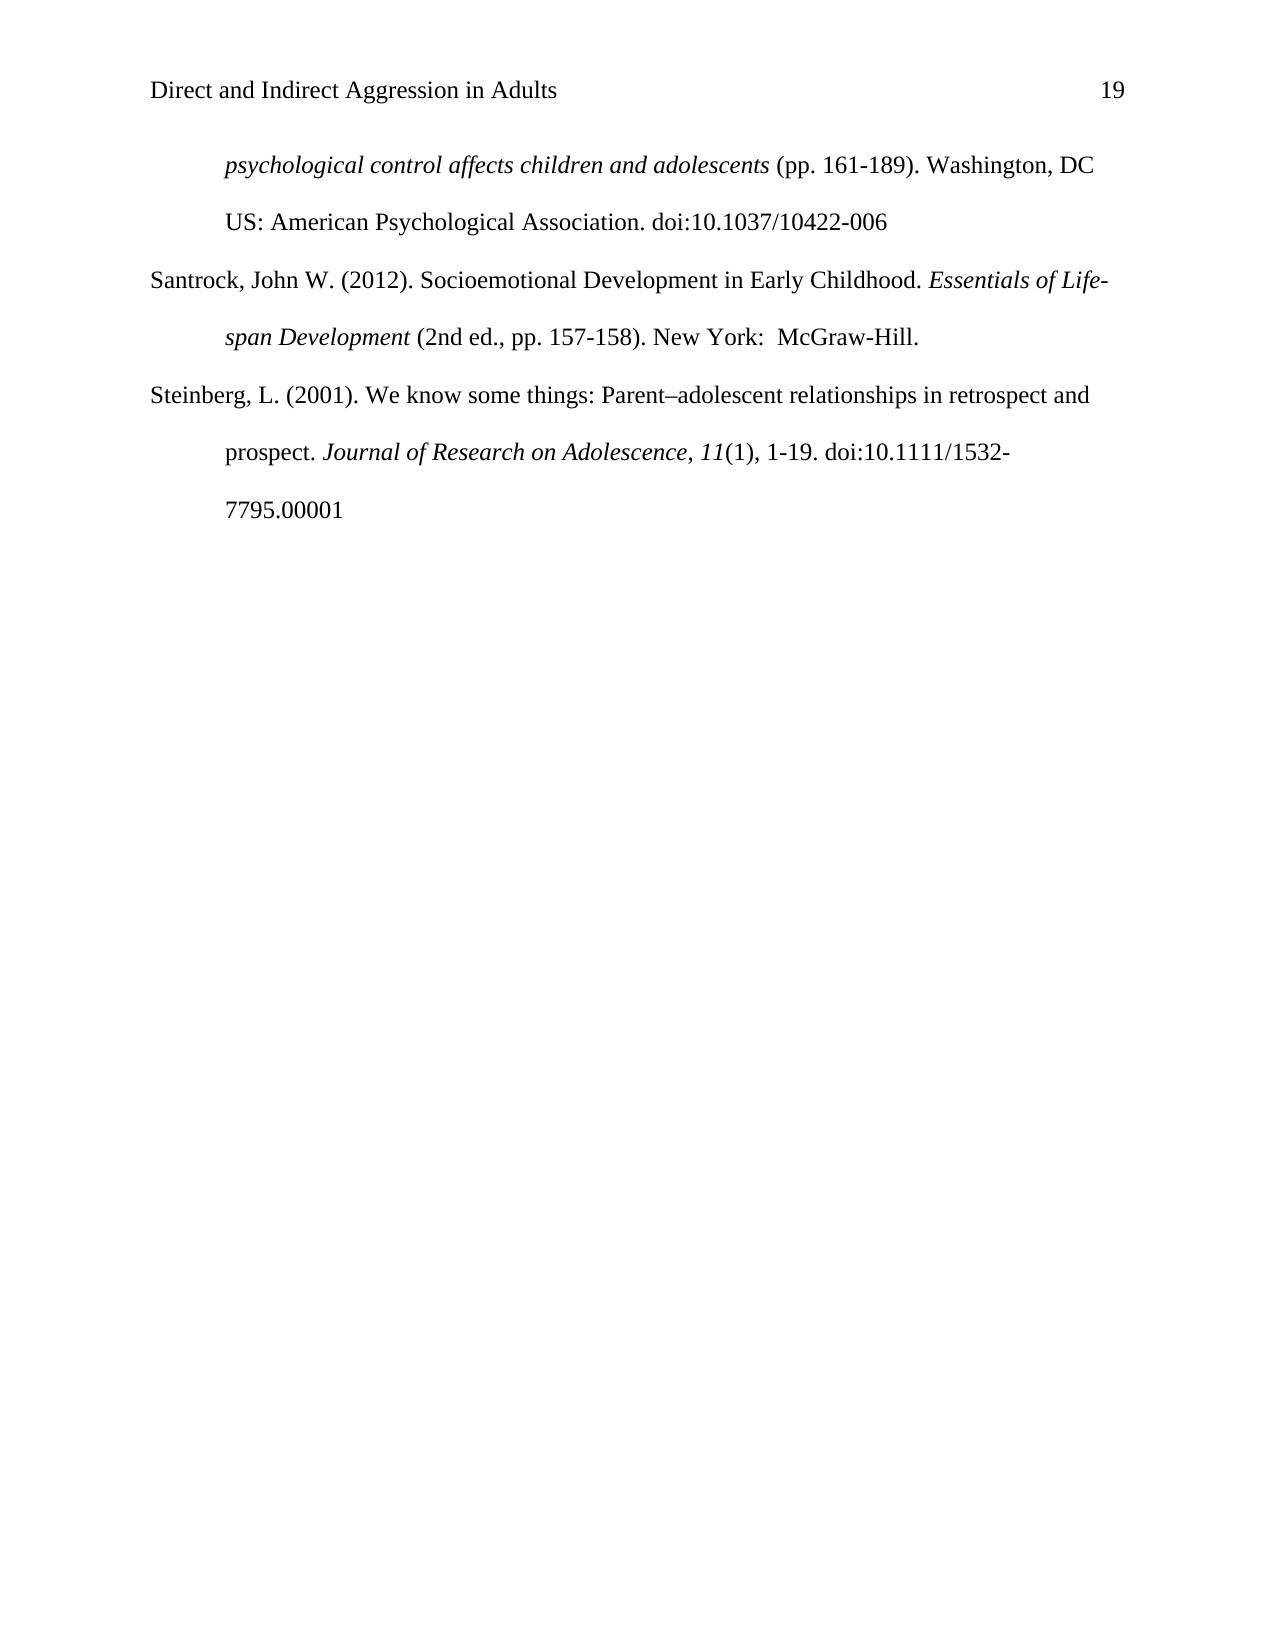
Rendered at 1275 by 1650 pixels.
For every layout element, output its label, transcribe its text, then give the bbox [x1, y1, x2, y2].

text Steinberg, L. (2001). We know some things: Parent–adolescent relationships in retrospect and prospect. Journal of Research on Adolescence, 11(1), 1-19. doi:10.1111/1532-7795.00001 [150, 380, 1125, 524]
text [150, 150, 1125, 236]
text Santrock, John W. (2012). Socioemotional Development in Early Childhood. Essentials of Life-span Development (2nd ed., pp. 157-158). New York: McGraw-Hill. [150, 265, 1125, 351]
